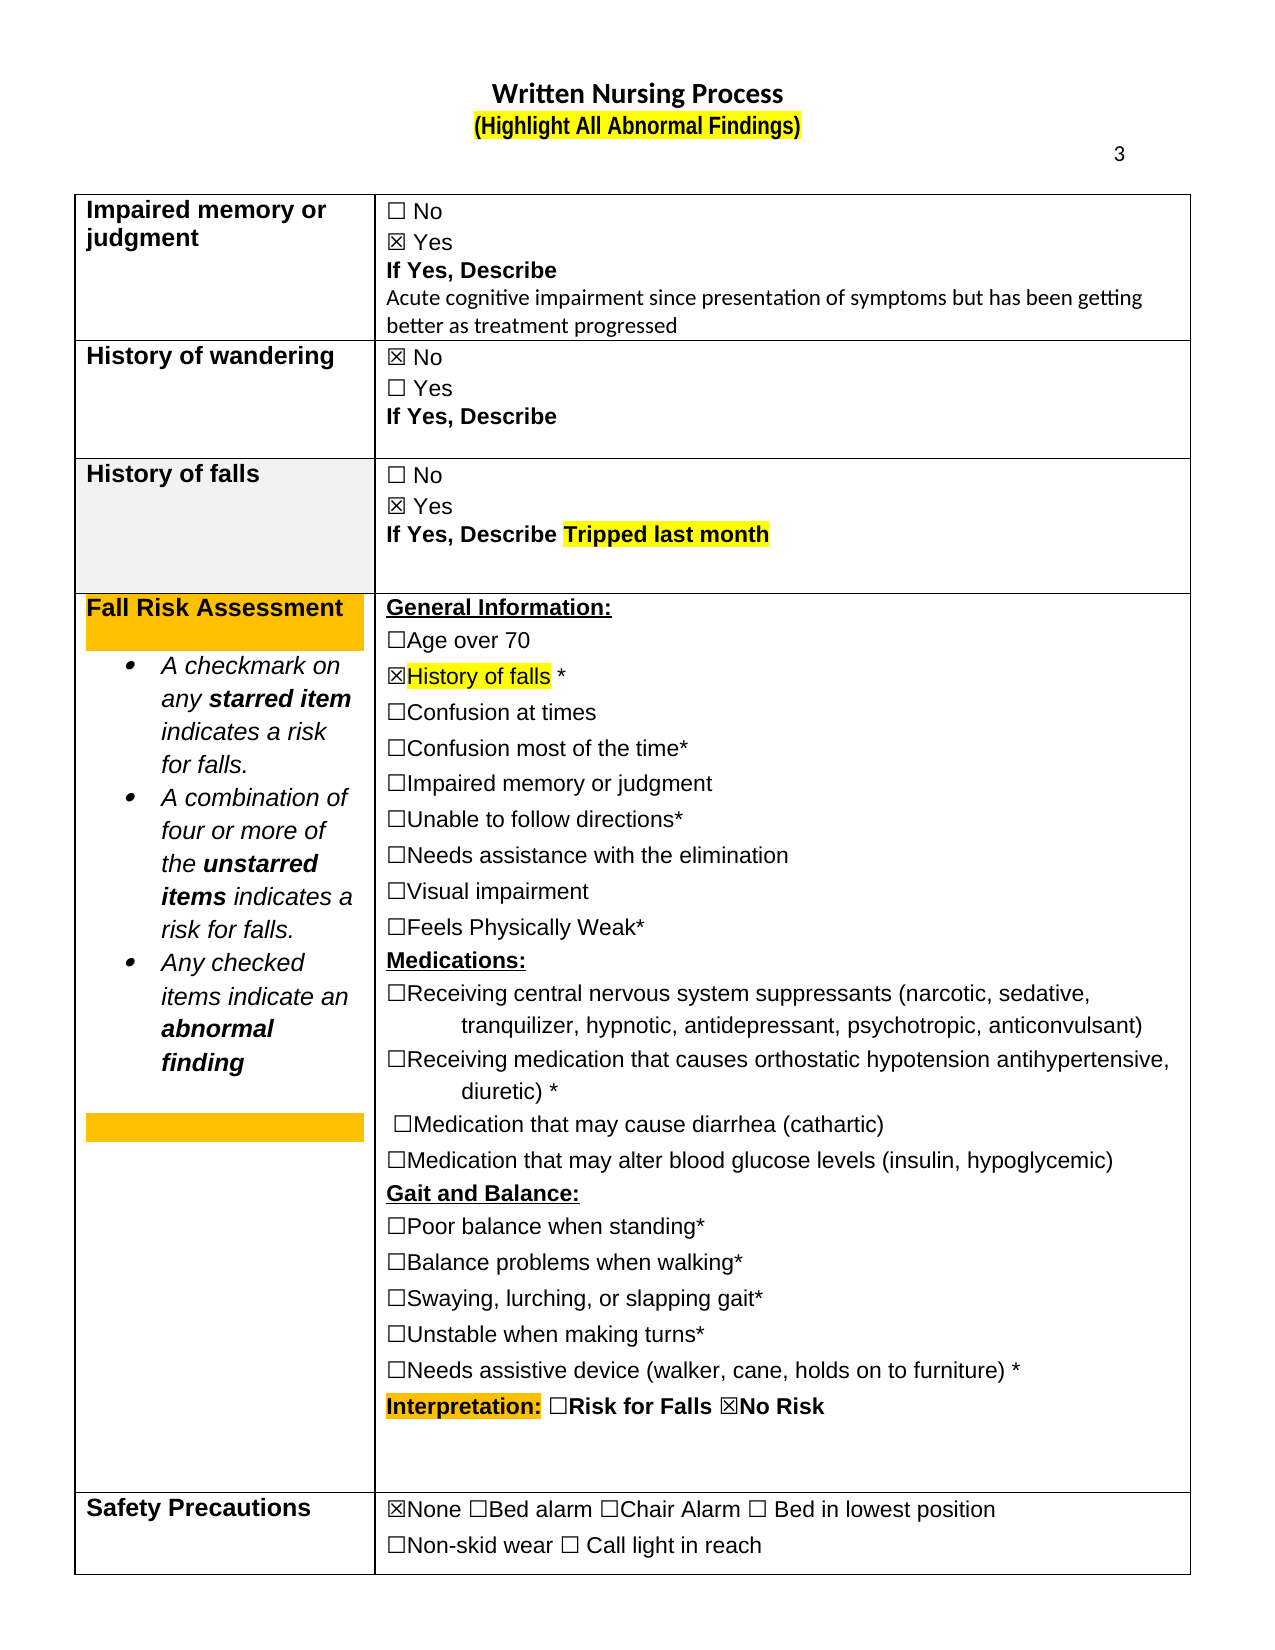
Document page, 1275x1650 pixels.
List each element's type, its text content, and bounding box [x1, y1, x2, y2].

table_cell No Yes If Yes, Describe [376, 459, 1190, 592]
table_cell General Information: Age over 70 History of falls * Confusion at times Confusion most of the time* Impaired memory or judgment Unable to follow directions* Needs assistance with the elimination Visual impairment Feels Physically Weak* Medications: Receiving central nervous system suppressants (narcotic, sedative, tranquilizer, hypnotic, antidepressant, psychotropic, anticonvulsant) Receiving medication that causes orthostatic hypotension antihypertensive, diuretic) * Medication that may cause diarrhea (cathartic) Medication that may alter blood glucose levels (insulin, hypoglycemic) Gait and Balance: Poor balance when standing* Balance problems when walking* Swaying, lurching, or slapping gait* Unstable when making turns* Needs assistive device (walker, cane, holds on to furniture) * Interpretation: Risk for Falls No Risk [376, 594, 1190, 1492]
table_cell No Yes If Yes, Describe [376, 195, 1190, 339]
table_cell History of wandering [76, 341, 374, 457]
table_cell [376, 1493, 1190, 1574]
table_cell No Yes If Yes, Describe [376, 341, 1190, 457]
table_cell History of falls [76, 459, 374, 592]
table_cell Fall Risk Assessment A checkmark on any starred item indicates a risk for falls. A combination of four or more of the unstarred items indicates a risk for falls. Any checked items indicate an abnormal finding [76, 594, 374, 1492]
table_cell Safety Precautions [76, 1493, 374, 1574]
table_cell Impaired memory or judgment [76, 195, 374, 339]
